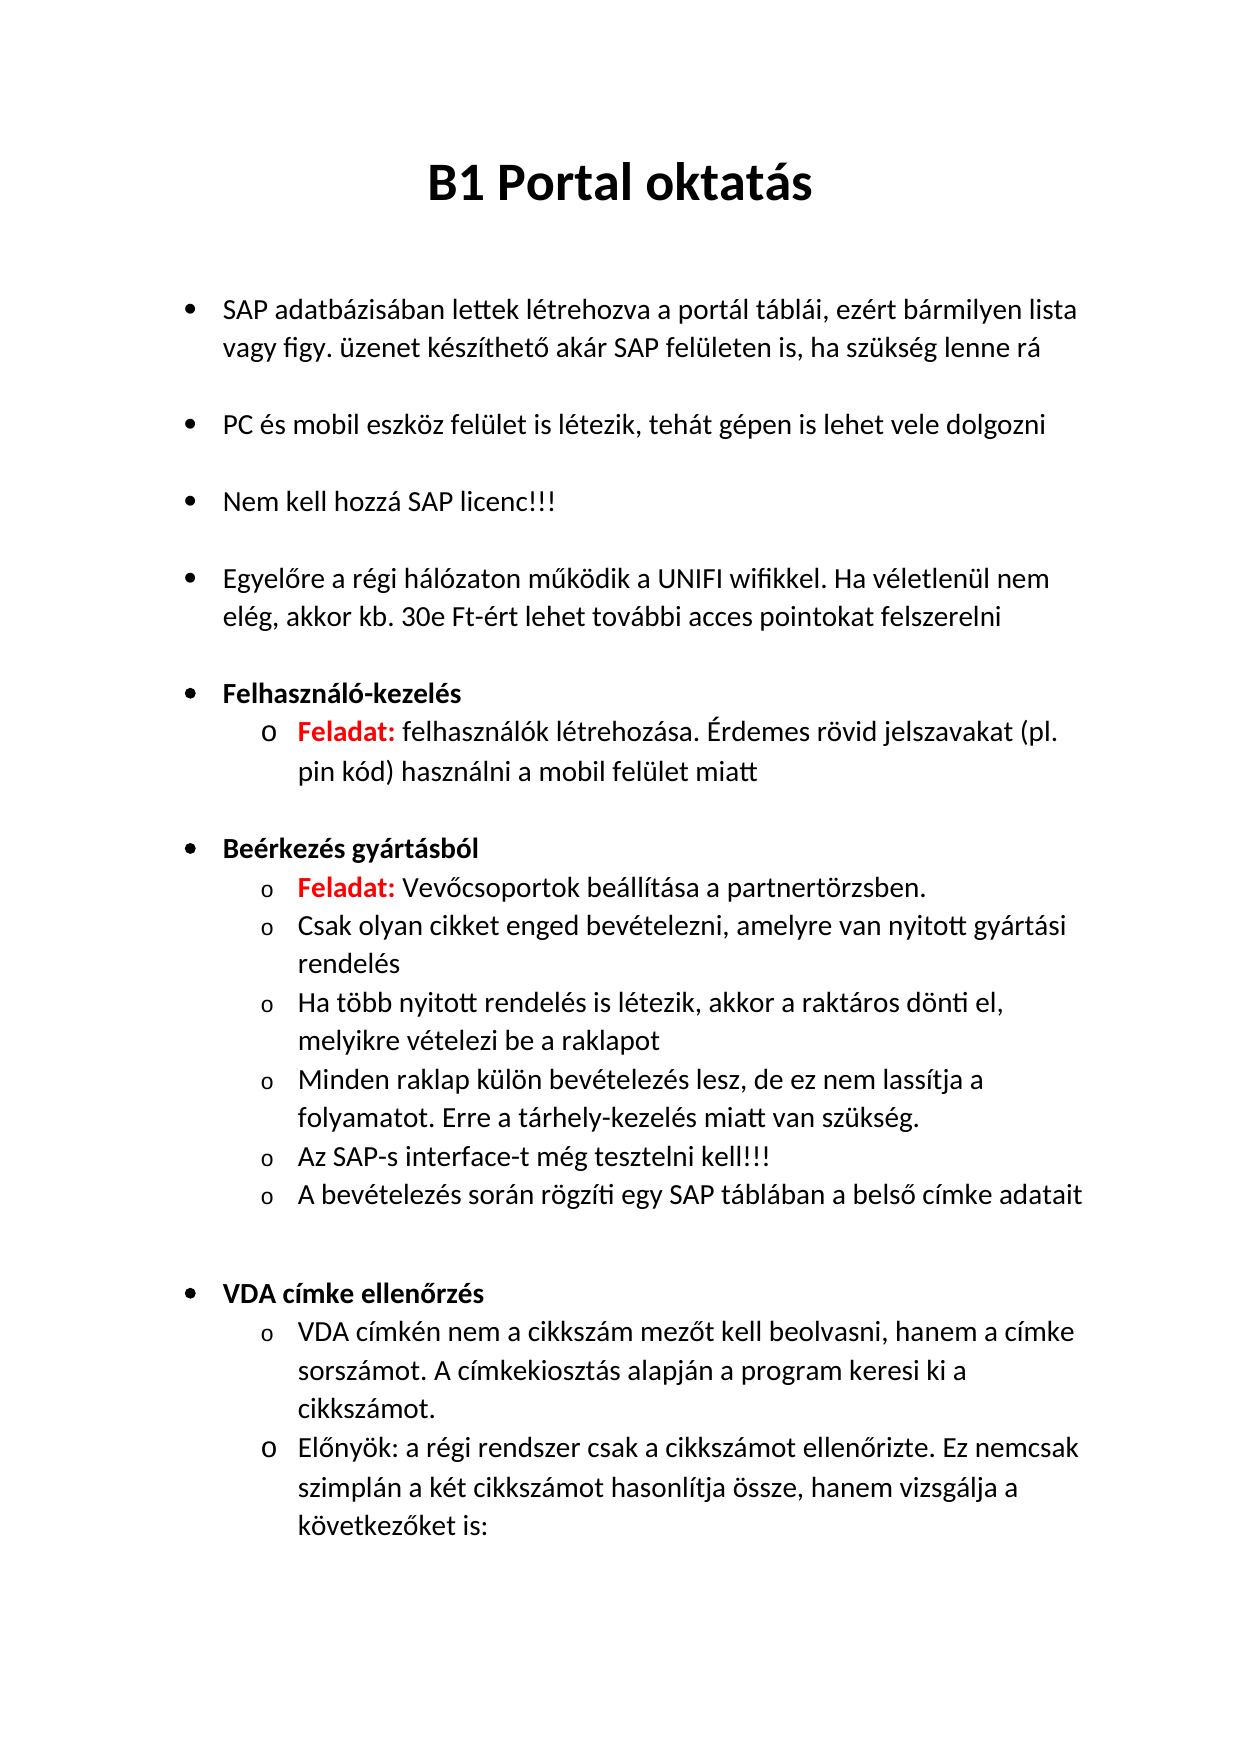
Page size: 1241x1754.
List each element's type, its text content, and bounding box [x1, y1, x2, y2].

list Beérkezés gyártásból [185, 830, 1093, 866]
list Csak olyan cikket enged bevételezni, amelyre van nyitott gyártási rendelés [260, 907, 1093, 981]
list Az SAP-s interface-t még tesztelni kell!!! [260, 1138, 1093, 1173]
list Egyelőre a régi hálózaton működik a UNIFI wifikkel. Ha véletlenül nem elég, akkor kb. 30e Ft-ért lehet további acces pointokat felszerelni [185, 560, 1093, 634]
list SAP adatbázisában lettek létrehozva a portál táblái, ezért bármilyen lista vagy figy. üzenet készíthető akár SAP felületen is, ha szükség lenne rá [185, 291, 1093, 365]
list VDA címke ellenőrzés [185, 1275, 1093, 1311]
list PC és mobil eszköz felület is létezik, tehát gépen is lehet vele dolgozni [185, 406, 1093, 442]
list Ha több nyitott rendelés is létezik, akkor a raktáros dönti el, melyikre vételezi be a raklapot [260, 984, 1093, 1058]
list A bevételezés során rögzíti egy SAP táblában a belső címke adatait [260, 1176, 1093, 1212]
list Nem kell hozzá SAP licenc!!! [185, 483, 1093, 518]
list Minden raklap külön bevételezés lesz, de ez nem lassítja a folyamatot. Erre a tárhely-kezelés miatt van szükség. [260, 1061, 1093, 1135]
text B1 Portal oktatás [148, 148, 1093, 214]
list Feladat: Vevőcsoportok beállítása a partnertörzsben. [260, 869, 1093, 904]
list Felhasználó-kezelés [185, 675, 1093, 711]
list Előnyök: a régi rendszer csak a cikkszámot ellenőrizte. Ez nemcsak szimplán a két cikkszámot hasonlítja össze, hanem vizsgálja a következőket is: [260, 1429, 1093, 1543]
list VDA címkén nem a cikkszám mezőt kell beolvasni, hanem a címke sorszámot. A címkekiosztás alapján a program keresi ki a cikkszámot. [260, 1313, 1093, 1426]
list Feladat: felhasználók létrehozása. Érdemes rövid jelszavakat (pl. pin kód) használni a mobil felület miatt [260, 713, 1093, 789]
